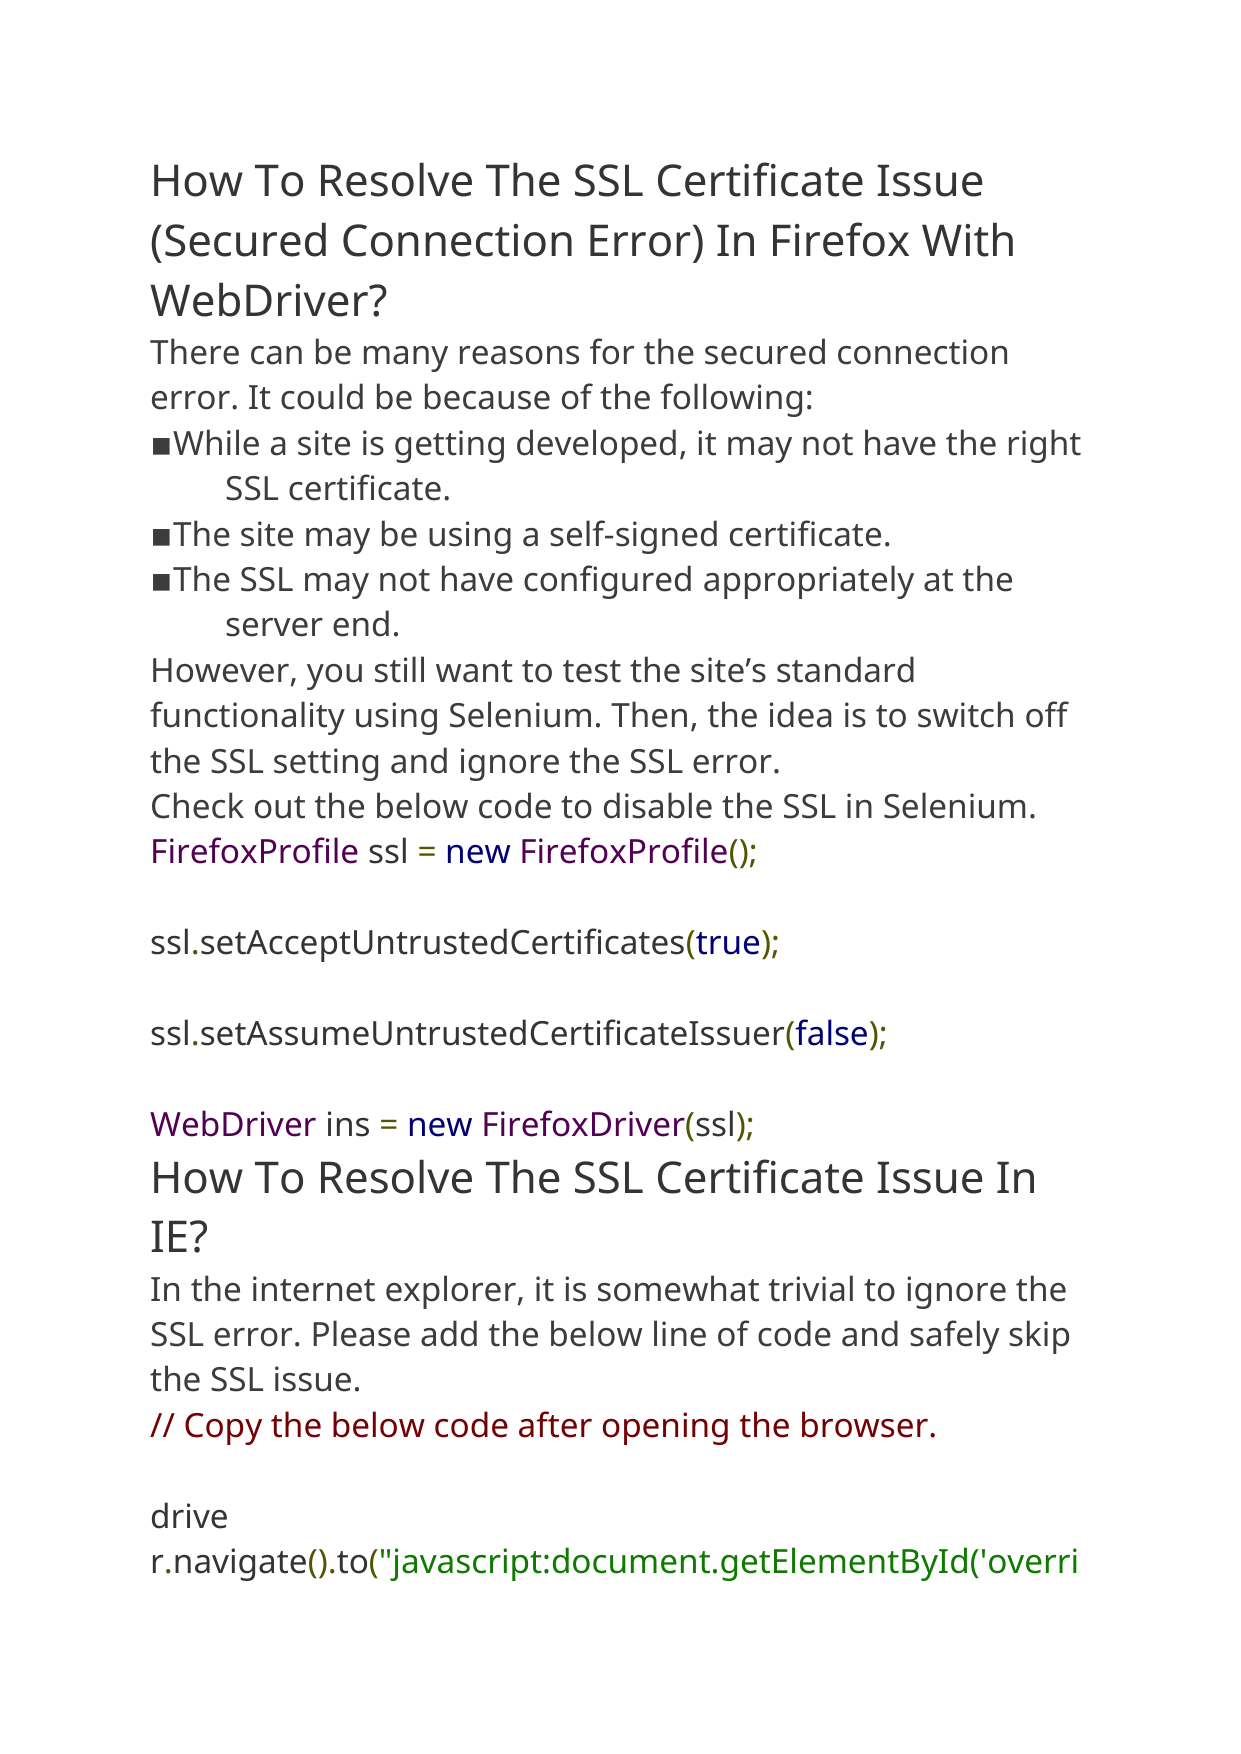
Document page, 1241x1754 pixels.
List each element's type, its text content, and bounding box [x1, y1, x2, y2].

text How To Resolve The SSL Certificate Issue In IE? [150, 1146, 1090, 1265]
text Check out the below code to disable the SSL in Selenium. [150, 783, 1090, 828]
list The SSL may not have configured appropriately at the server end. [150, 556, 1090, 647]
text FirefoxProfile ssl = new FirefoxProfile(); [150, 828, 1090, 874]
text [150, 1492, 1090, 1583]
text However, you still want to test the site’s standard functionality using Selenium. Then, the idea is to switch off the SSL setting and ignore the SSL error. [150, 647, 1090, 783]
text WebDriver ins = new FirefoxDriver(ssl); [150, 1101, 1090, 1146]
text // Copy the below code after opening the browser. [150, 1402, 1090, 1447]
text In the internet explorer, it is somewhat trivial to ignore the SSL error. Please add the below line of code and safely skip the SSL issue. [150, 1265, 1090, 1402]
list The site may be using a self-signed certificate. [150, 510, 1090, 556]
text How To Resolve The SSL Certificate Issue (Secured Connection Error) In Firefox With WebDriver? [150, 150, 1090, 329]
text There can be many reasons for the secured connection error. It could be because of the following: [150, 329, 1090, 419]
text ssl.setAssumeUntrustedCertificateIssuer(false); [150, 1010, 1090, 1055]
list While a site is getting developed, it may not have the right SSL certificate. [150, 419, 1090, 510]
text ssl.setAcceptUntrustedCertificates(true); [150, 919, 1090, 964]
